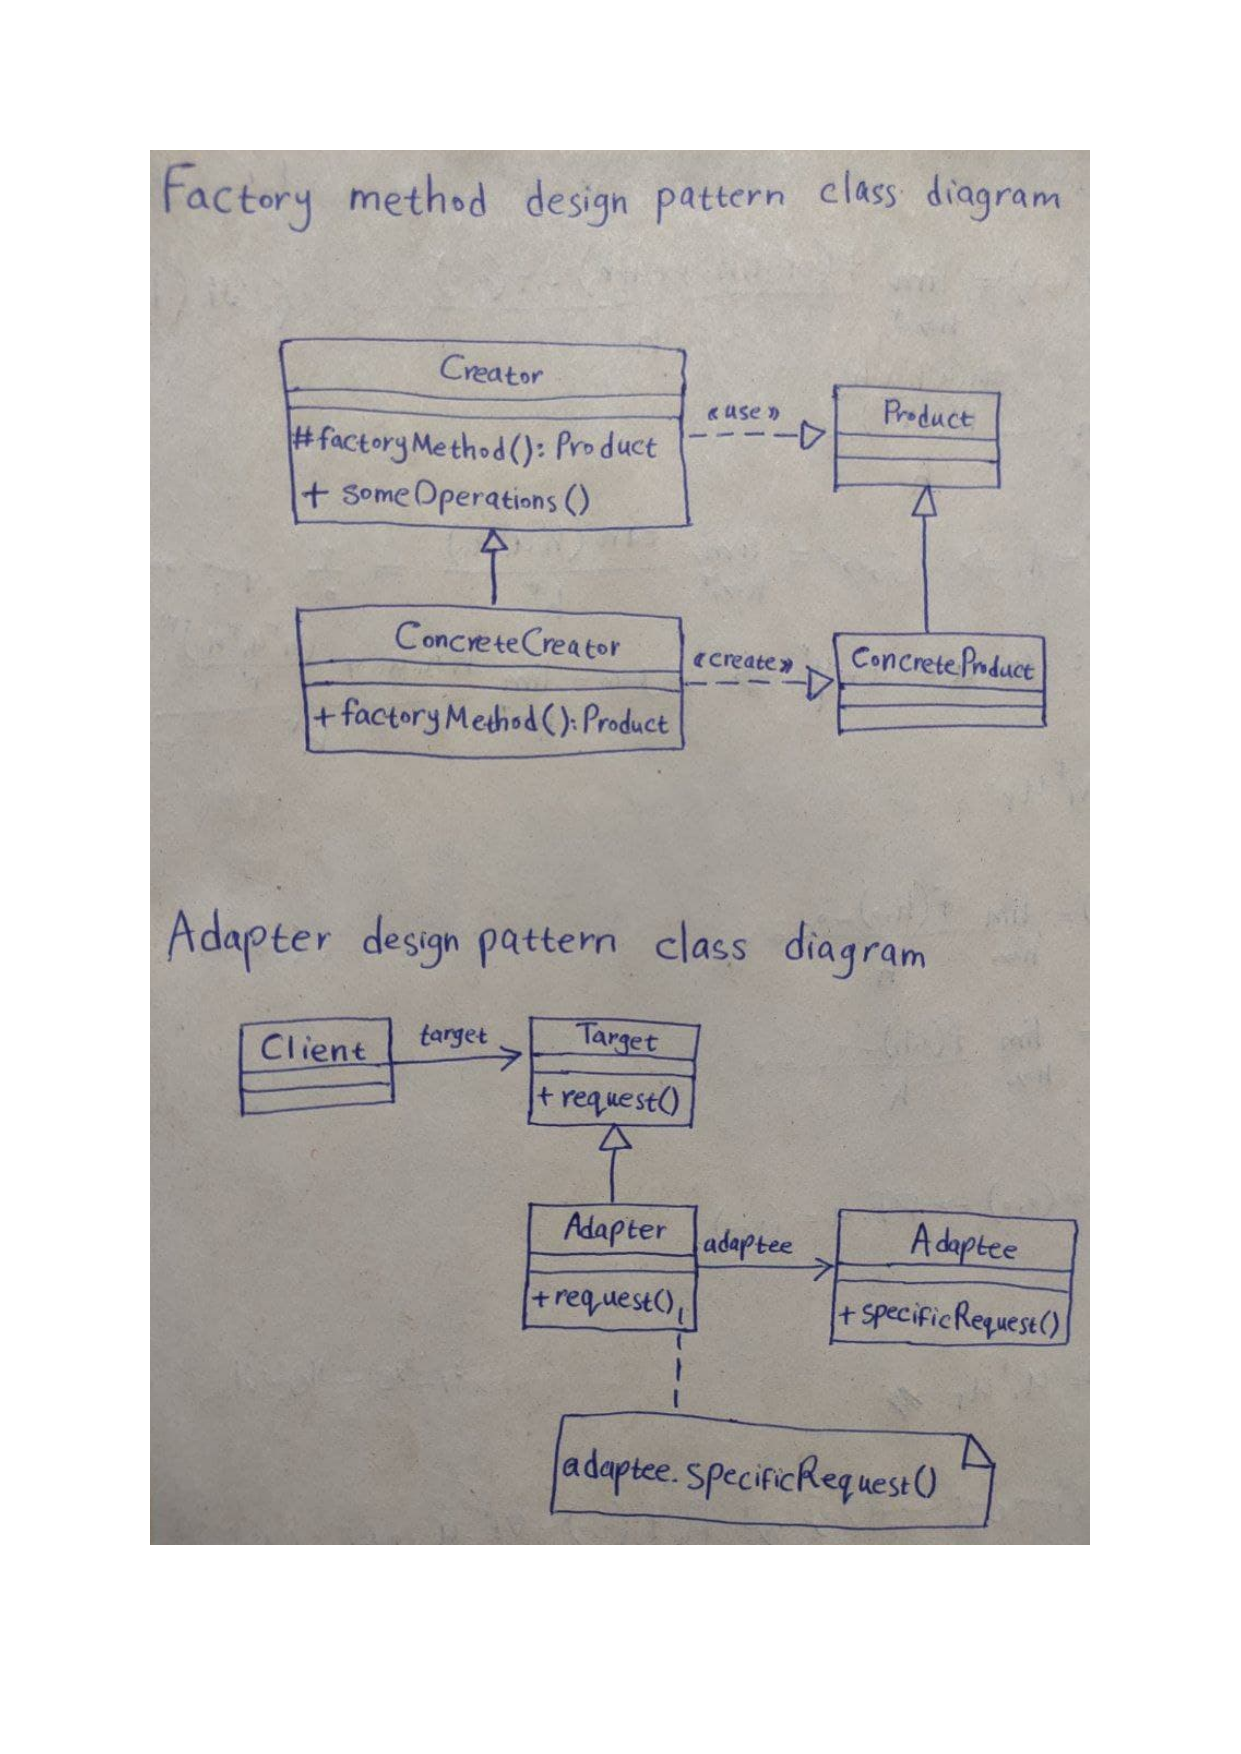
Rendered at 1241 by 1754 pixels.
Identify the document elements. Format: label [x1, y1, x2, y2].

picture [150, 150, 1090, 1545]
